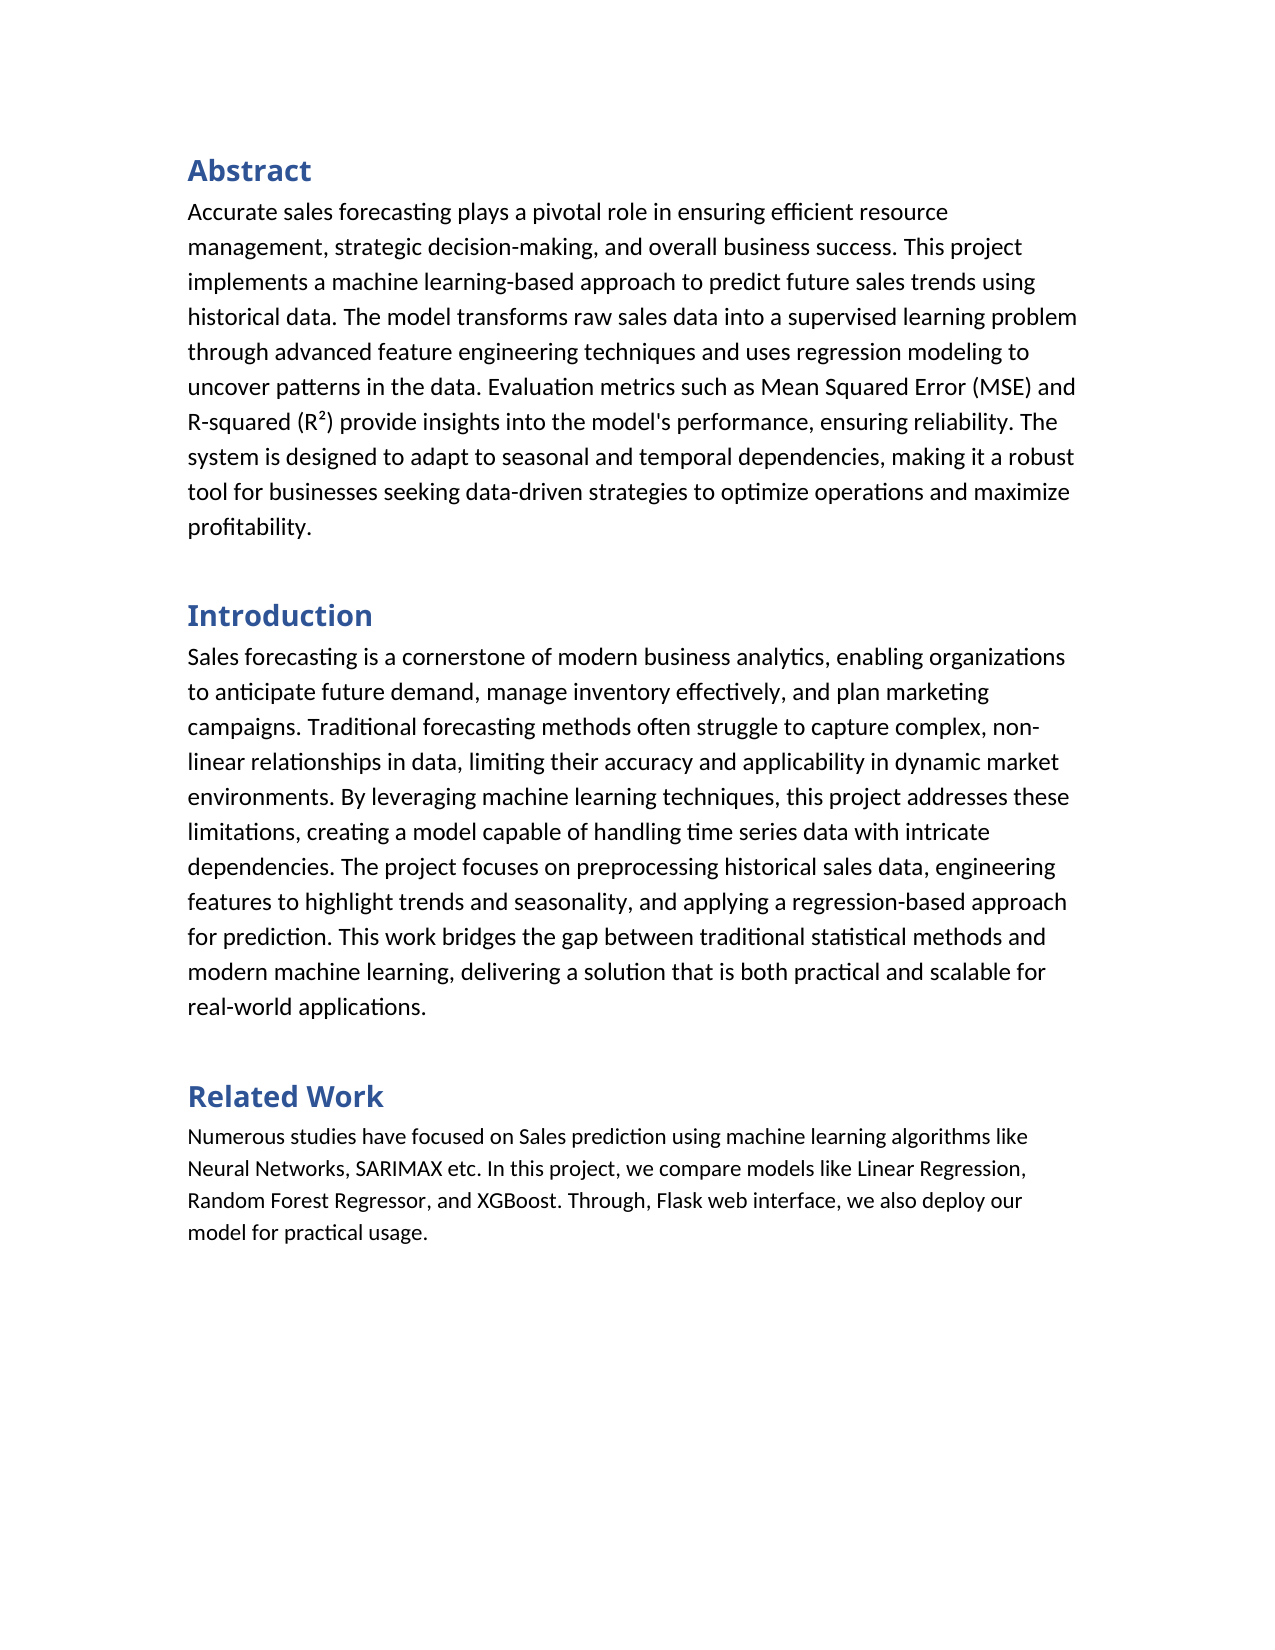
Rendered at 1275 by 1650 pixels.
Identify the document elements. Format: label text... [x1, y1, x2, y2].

subtitle Related Work [187, 1076, 1087, 1116]
text Accurate sales forecasting plays a pivotal role in ensuring efficient resource management, strategic decision-making, and overall business success. This project implements a machine learning-based approach to predict future sales trends using historical data. The model transforms raw sales data into a supervised learning problem through advanced feature engineering techniques and uses regression modeling to uncover patterns in the data. Evaluation metrics such as Mean Squared Error (MSE) and R-squared (R²) provide insights into the model's performance, ensuring reliability. The system is designed to adapt to seasonal and temporal dependencies, making it a robust tool for businesses seeking data-driven strategies to optimize operations and maximize profitability. [187, 196, 1087, 541]
text Sales forecasting is a cornerstone of modern business analytics, enabling organizations to anticipate future demand, manage inventory effectively, and plan marketing campaigns. Traditional forecasting methods often struggle to capture complex, non-linear relationships in data, limiting their accuracy and applicability in dynamic market environments. By leveraging machine learning techniques, this project addresses these limitations, creating a model capable of handling time series data with intricate dependencies. The project focuses on preprocessing historical sales data, engineering features to highlight trends and seasonality, and applying a regression-based approach for prediction. This work bridges the gap between traditional statistical methods and modern machine learning, delivering a solution that is both practical and scalable for real-world applications. [187, 641, 1087, 1022]
text Numerous studies have focused on Sales prediction using machine learning algorithms like Neural Networks, SARIMAX etc. In this project, we compare models like Linear Regression, Random Forest Regressor, and XGBoost. Through, Flask web interface, we also deploy our model for practical usage. [187, 1122, 1087, 1246]
subtitle Abstract [187, 150, 1087, 190]
subtitle Introduction [187, 596, 1087, 635]
